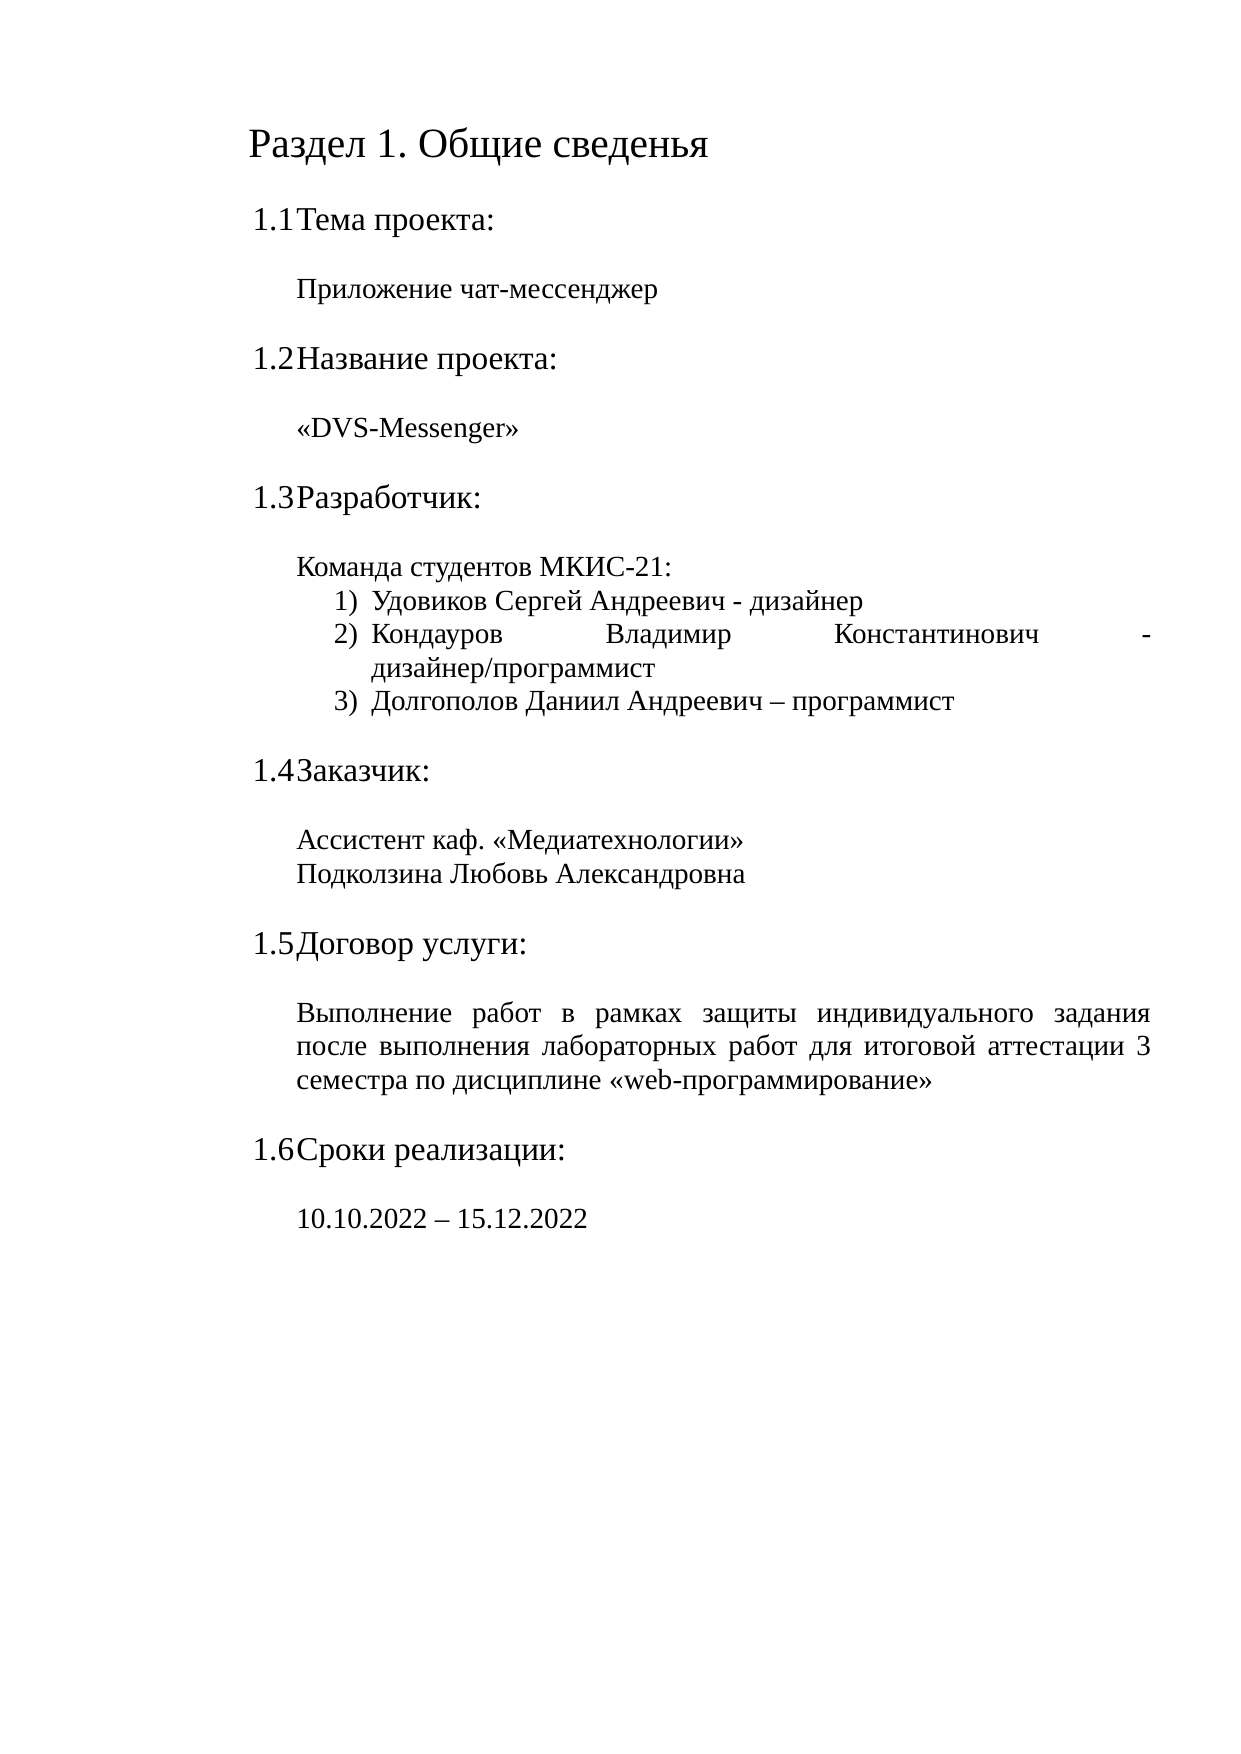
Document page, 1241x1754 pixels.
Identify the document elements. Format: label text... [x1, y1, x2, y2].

text Подколзина Любовь Александровна [296, 856, 1152, 889]
list Сроки реализации: [252, 1129, 1152, 1167]
text Приложение чат-мессенджер [296, 271, 1152, 305]
text Выполнение работ в рамках защиты индивидуального задания после выполнения лабораторных работ для итоговой аттестации 3 семестра по дисциплине «web-программирование» [296, 995, 1152, 1096]
list Удовиков Сергей Андреевич - дизайнер [333, 583, 1152, 616]
list Кондауров Владимир Константинович - дизайнер/программист [333, 616, 1152, 683]
text 10.10.2022 – 15.12.2022 [296, 1201, 1152, 1234]
list Название проекта: [252, 338, 1152, 377]
text «DVS-Messenger» [296, 410, 1152, 444]
text Ассистент каф. «Медиатехнологии» [296, 822, 1152, 856]
text Раздел 1. Общие сведенья [177, 118, 1152, 166]
list Долгополов Даниил Андреевич – программист [333, 683, 1152, 717]
list Разработчик: [252, 477, 1152, 516]
list Тема проекта: [252, 199, 1152, 238]
list Договор услуги: [252, 923, 1152, 961]
list Заказчик: [252, 751, 1152, 789]
text Команда студентов МКИС-21: [296, 549, 1152, 583]
